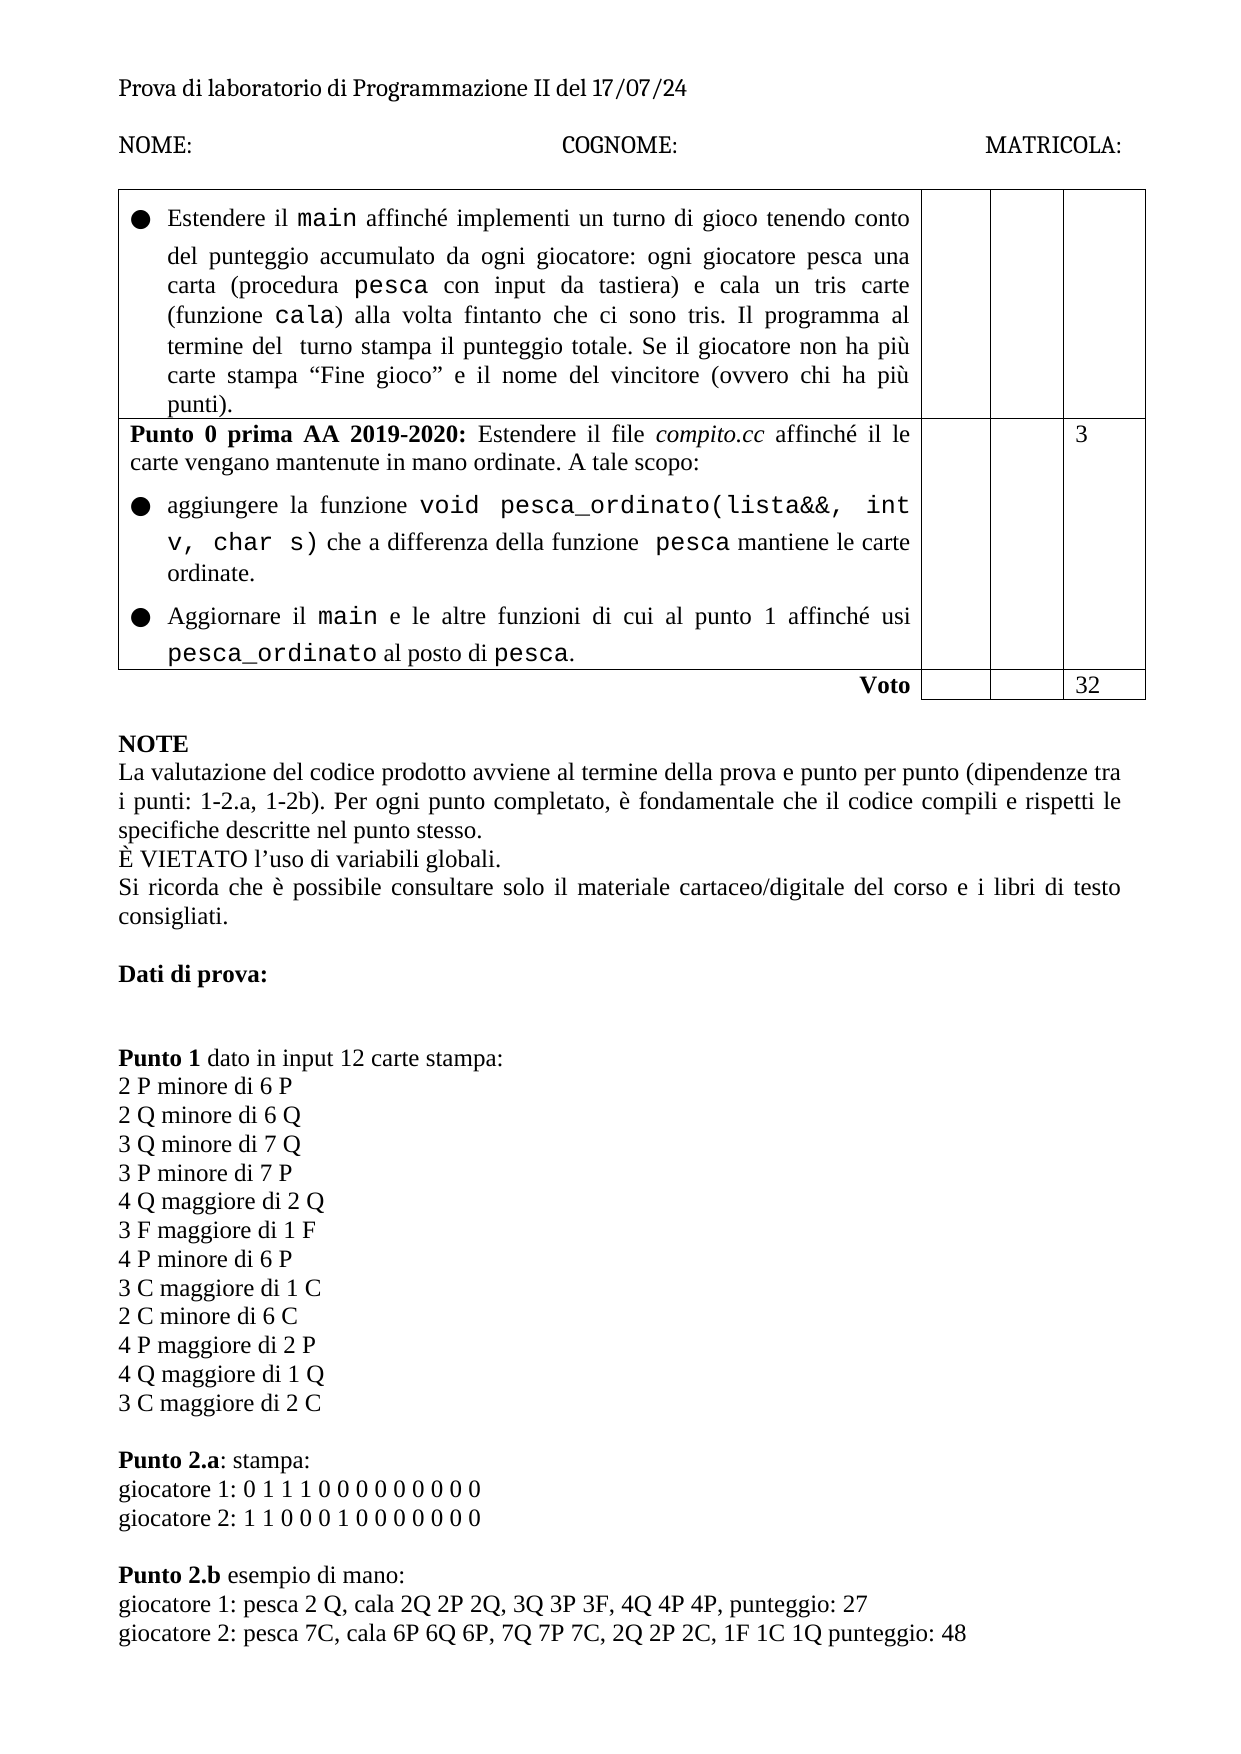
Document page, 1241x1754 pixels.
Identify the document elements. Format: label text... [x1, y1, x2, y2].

table_cell Voto [119, 670, 921, 699]
text Punto 2.a: stampa: [118, 1445, 1122, 1474]
text La valutazione del codice prodotto avviene al termine della prova e punto per punto (dipendenze tra i punti: 1-2.a, 1-2b). Per ogni punto completato, è fondamentale che il codice compili e rispetti le specifiche descritte nel punto stesso. [118, 757, 1122, 844]
text Punto 1 dato in input 12 carte stampa: [118, 1043, 1122, 1071]
text giocatore 2: pesca 7C, cala 6P 6Q 6P, 7Q 7P 7C, 2Q 2P 2C, 1F 1C 1Q punteggio: 48 [118, 1618, 1122, 1646]
table_cell [991, 670, 1063, 699]
text 3 F maggiore di 1 F [118, 1215, 1122, 1244]
text 2 P minore di 6 P [118, 1071, 1122, 1100]
table_cell [922, 419, 990, 669]
text 3 P minore di 7 P [118, 1158, 1122, 1186]
text giocatore 2: 1 1 0 0 0 1 0 0 0 0 0 0 0 [118, 1503, 1122, 1531]
text 3 C maggiore di 2 C [118, 1388, 1122, 1416]
text 4 P minore di 6 P [118, 1244, 1122, 1273]
text 3 Q minore di 7 Q [118, 1129, 1122, 1158]
table_cell [991, 419, 1063, 669]
text 2 Q minore di 6 Q [118, 1100, 1122, 1129]
table_cell 3 [1064, 419, 1145, 669]
table_cell [922, 670, 990, 699]
text Punto 2.b esempio di mano: [118, 1560, 1122, 1589]
text 2 C minore di 6 C [118, 1301, 1122, 1330]
text 4 Q maggiore di 1 Q [118, 1359, 1122, 1388]
text giocatore 1: pesca 2 Q, cala 2Q 2P 2Q, 3Q 3P 3F, 4Q 4P 4P, punteggio: 27 [118, 1589, 1122, 1618]
text giocatore 1: 0 1 1 1 0 0 0 0 0 0 0 0 0 [118, 1474, 1122, 1503]
text 4 Q maggiore di 2 Q [118, 1186, 1122, 1215]
text Si ricorda che è possibile consultare solo il materiale cartaceo/digitale del corso e i libri di testo consigliati. [118, 872, 1122, 930]
text È VIETATO l’uso di variabili globali. [118, 844, 1122, 872]
table_cell [922, 190, 990, 418]
table_cell 5 [1064, 190, 1145, 418]
text Dati di prova: [118, 959, 1122, 987]
text 4 P maggiore di 2 P [118, 1330, 1122, 1359]
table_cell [119, 190, 921, 418]
text 3 C maggiore di 1 C [118, 1273, 1122, 1301]
table_cell [991, 190, 1063, 418]
table_cell Punto 0 prima AA 2019-2020: Estendere il file compito.cc affinché il le carte vengano mantenute in mano ordinate. A tale scopo: aggiungere la funzione void pesca_ordinato(lista&&, int v, char s) che a differenza della funzione pesca mantiene le carte ordinate. Aggiornare il main e le altre funzioni di cui al punto 1 affinché usi pesca_ordinato al posto di pesca. [119, 419, 921, 669]
table_cell 32 [1064, 670, 1145, 699]
text NOTE [118, 729, 1122, 757]
